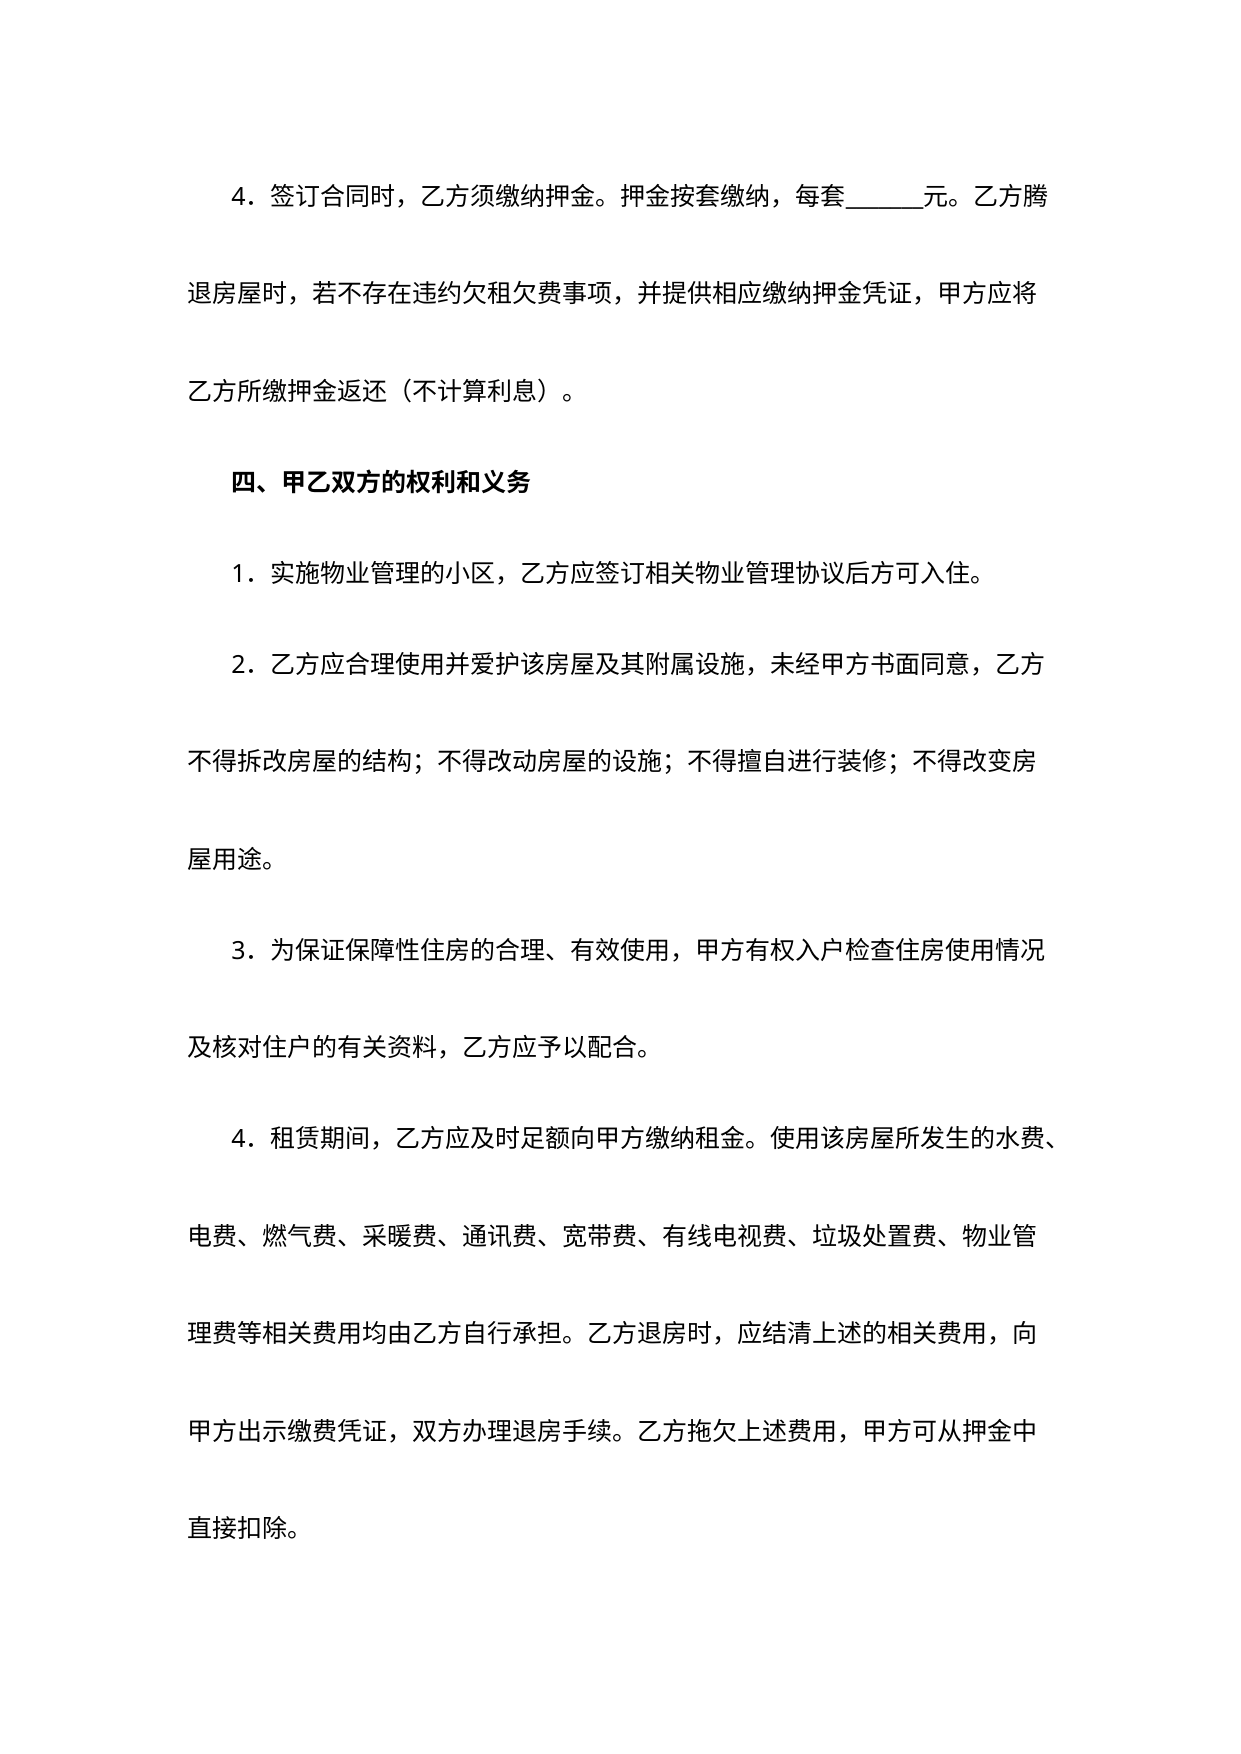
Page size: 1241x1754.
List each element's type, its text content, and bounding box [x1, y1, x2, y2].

text 2．乙方应合理使用并爱护该房屋及其附属设施，未经甲方书面同意，乙方不得拆改房屋的结构；不得改动房屋的设施；不得擅自进行装修；不得改变房屋用途。 [187, 630, 1053, 890]
text 3．为保证保障性住房的合理、有效使用，甲方有权入户检查住房使用情况及核对住户的有关资料，乙方应予以配合。 [187, 916, 1053, 1078]
text 4．签订合同时，乙方须缴纳押金。押金按套缴纳，每套_______元。乙方腾退房屋时，若不存在违约欠租欠费事项，并提供相应缴纳押金凭证，甲方应将乙方所缴押金返还（不计算利息）。 [187, 162, 1053, 422]
text 四、甲乙双方的权利和义务 [187, 448, 1053, 513]
text 4．租赁期间，乙方应及时足额向甲方缴纳租金。使用该房屋所发生的水费、电费、燃气费、采暖费、通讯费、宽带费、有线电视费、垃圾处置费、物业管理费等相关费用均由乙方自行承担。乙方退房时，应结清上述的相关费用，向甲方出示缴费凭证，双方办理退房手续。乙方拖欠上述费用，甲方可从押金中直接扣除。 [187, 1104, 1053, 1559]
text 1．实施物业管理的小区，乙方应签订相关物业管理协议后方可入住。 [187, 539, 1053, 604]
